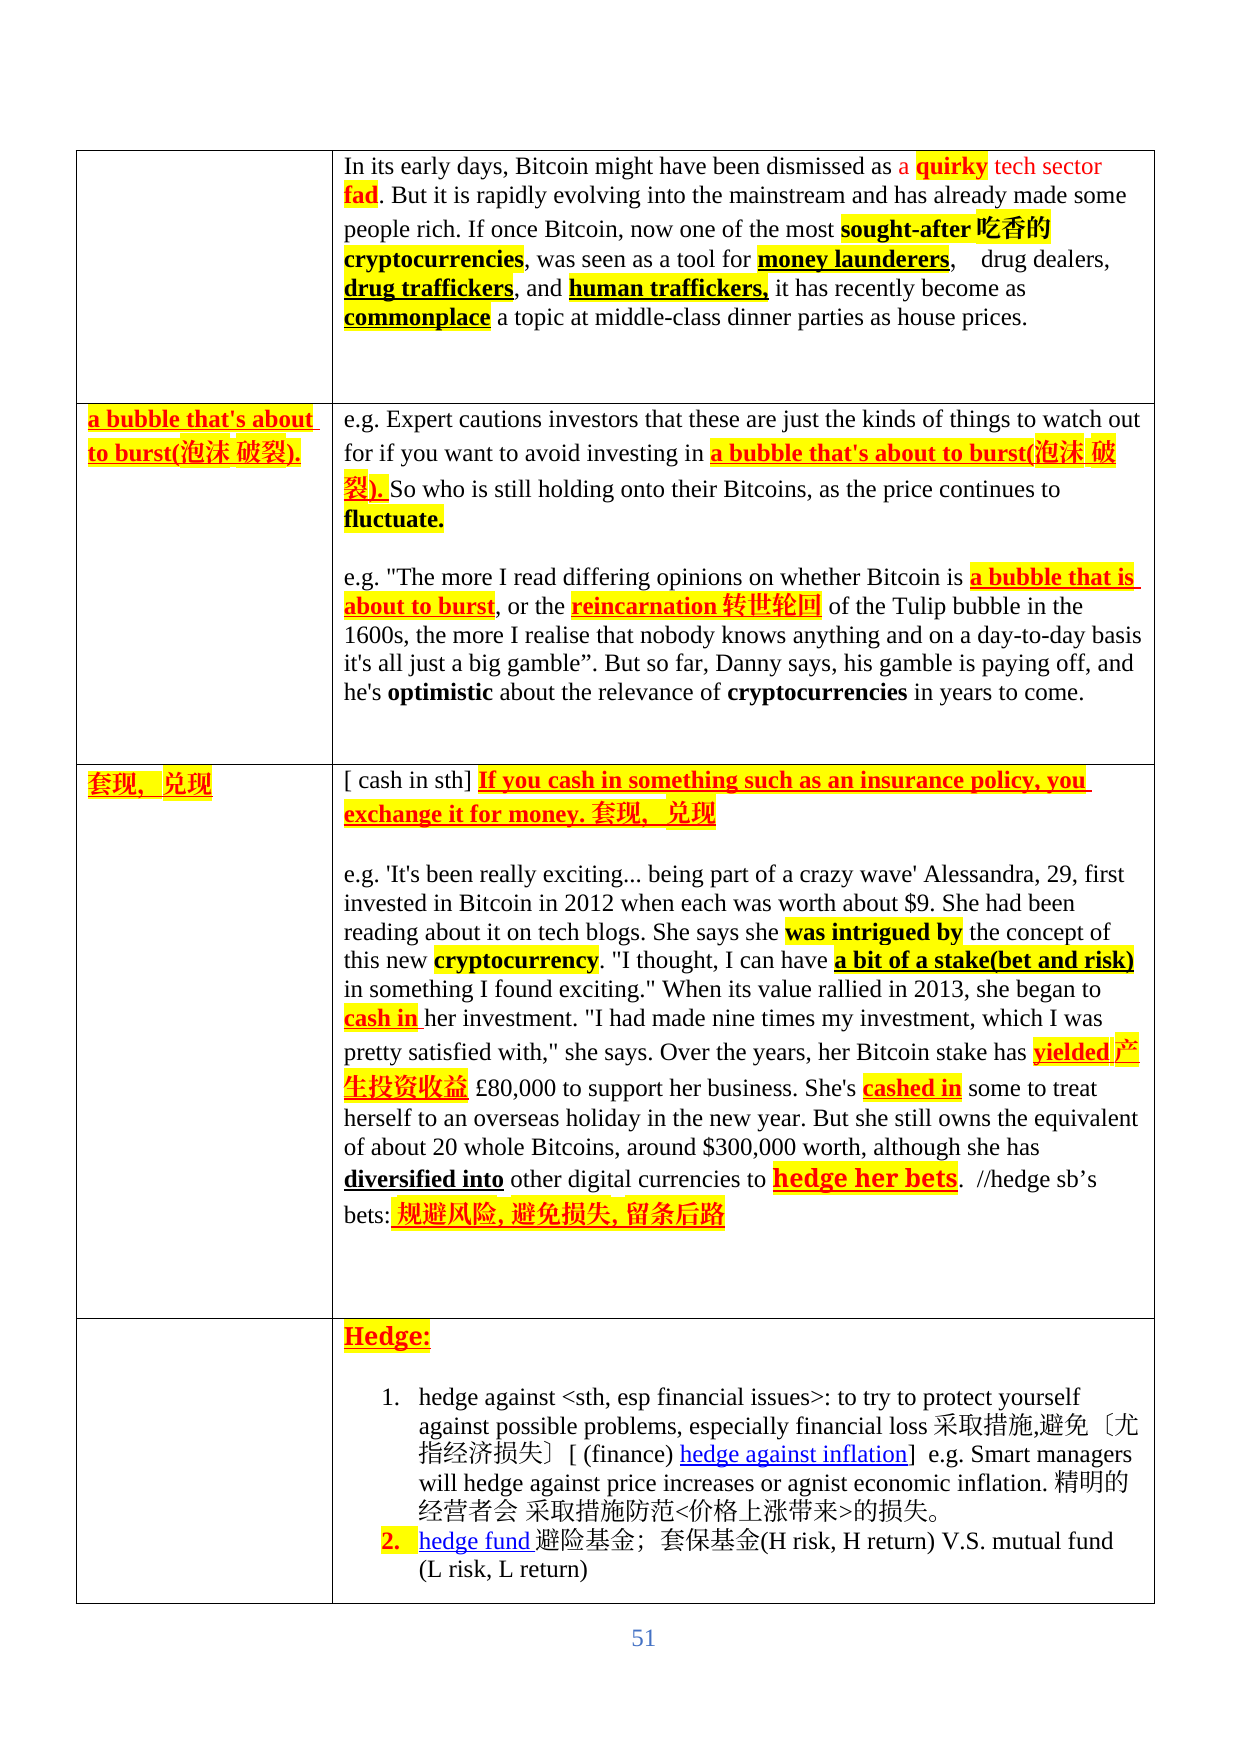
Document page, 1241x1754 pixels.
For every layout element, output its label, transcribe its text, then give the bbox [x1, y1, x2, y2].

table_cell 套现，兑现 [77, 765, 332, 1318]
table_cell a bubble that's about to burst(泡沫 破裂). [77, 404, 332, 764]
table_cell [ cash in sth] If you cash in something such as an insurance policy, you exchange it for money. 套现，兑现 e.g. 'It's been really exciting... being part of a crazy wave' Alessandra, 29, first invested in Bitcoin in 2012 when each was worth about $9. She had been reading about it on tech blogs. She says she was intrigued by the concept of this new cryptocurrency. "I thought, I can have a bit of a stake(bet and risk) in something I found exciting." When its value rallied in 2013, she began to cash in her investment. "I had made nine times my investment, which I was pretty satisfied with," she says. Over the years, her Bitcoin stake has yielded产生投资收益 £80,000 to support her business. She's cashed in some to treat herself to an overseas holiday in the new year. But she still owns the equivalent of about 20 whole Bitcoins, around $300,000 worth, although she has diversified into other digital currencies to hedge her bets. //hedge sb’s bets: 规避风险, 避免损失, 留条后路 [333, 765, 1154, 1318]
table_header In its early days, Bitcoin might have been dismissed as a quirky tech sector fad. But it is rapidly evolving into the mainstream and has already made some people rich. If once Bitcoin, now one of the most sought-after吃香的 cryptocurrencies, was seen as a tool for money launderers， drug dealers, drug traffickers, and human traffickers, it has recently become as commonplace a topic at middle-class dinner parties as house prices. [333, 151, 1154, 403]
table_cell [77, 1319, 332, 1603]
table_cell e.g. Expert cautions investors that these are just the kinds of things to watch out for if you want to avoid investing in a bubble that's about to burst(泡沫 破裂). So who is still holding onto their Bitcoins, as the price continues to fluctuate. e.g. "The more I read differing opinions on whether Bitcoin is a bubble that is about to burst, or the reincarnation转世轮回 of the Tulip bubble in the 1600s, the more I realise that nobody knows anything and on a day-to-day basis it's all just a big gamble”. But so far, Danny says, his gamble is paying off, and he's optimistic about the relevance of cryptocurrencies in years to come. [333, 404, 1154, 764]
table_header [77, 151, 332, 403]
